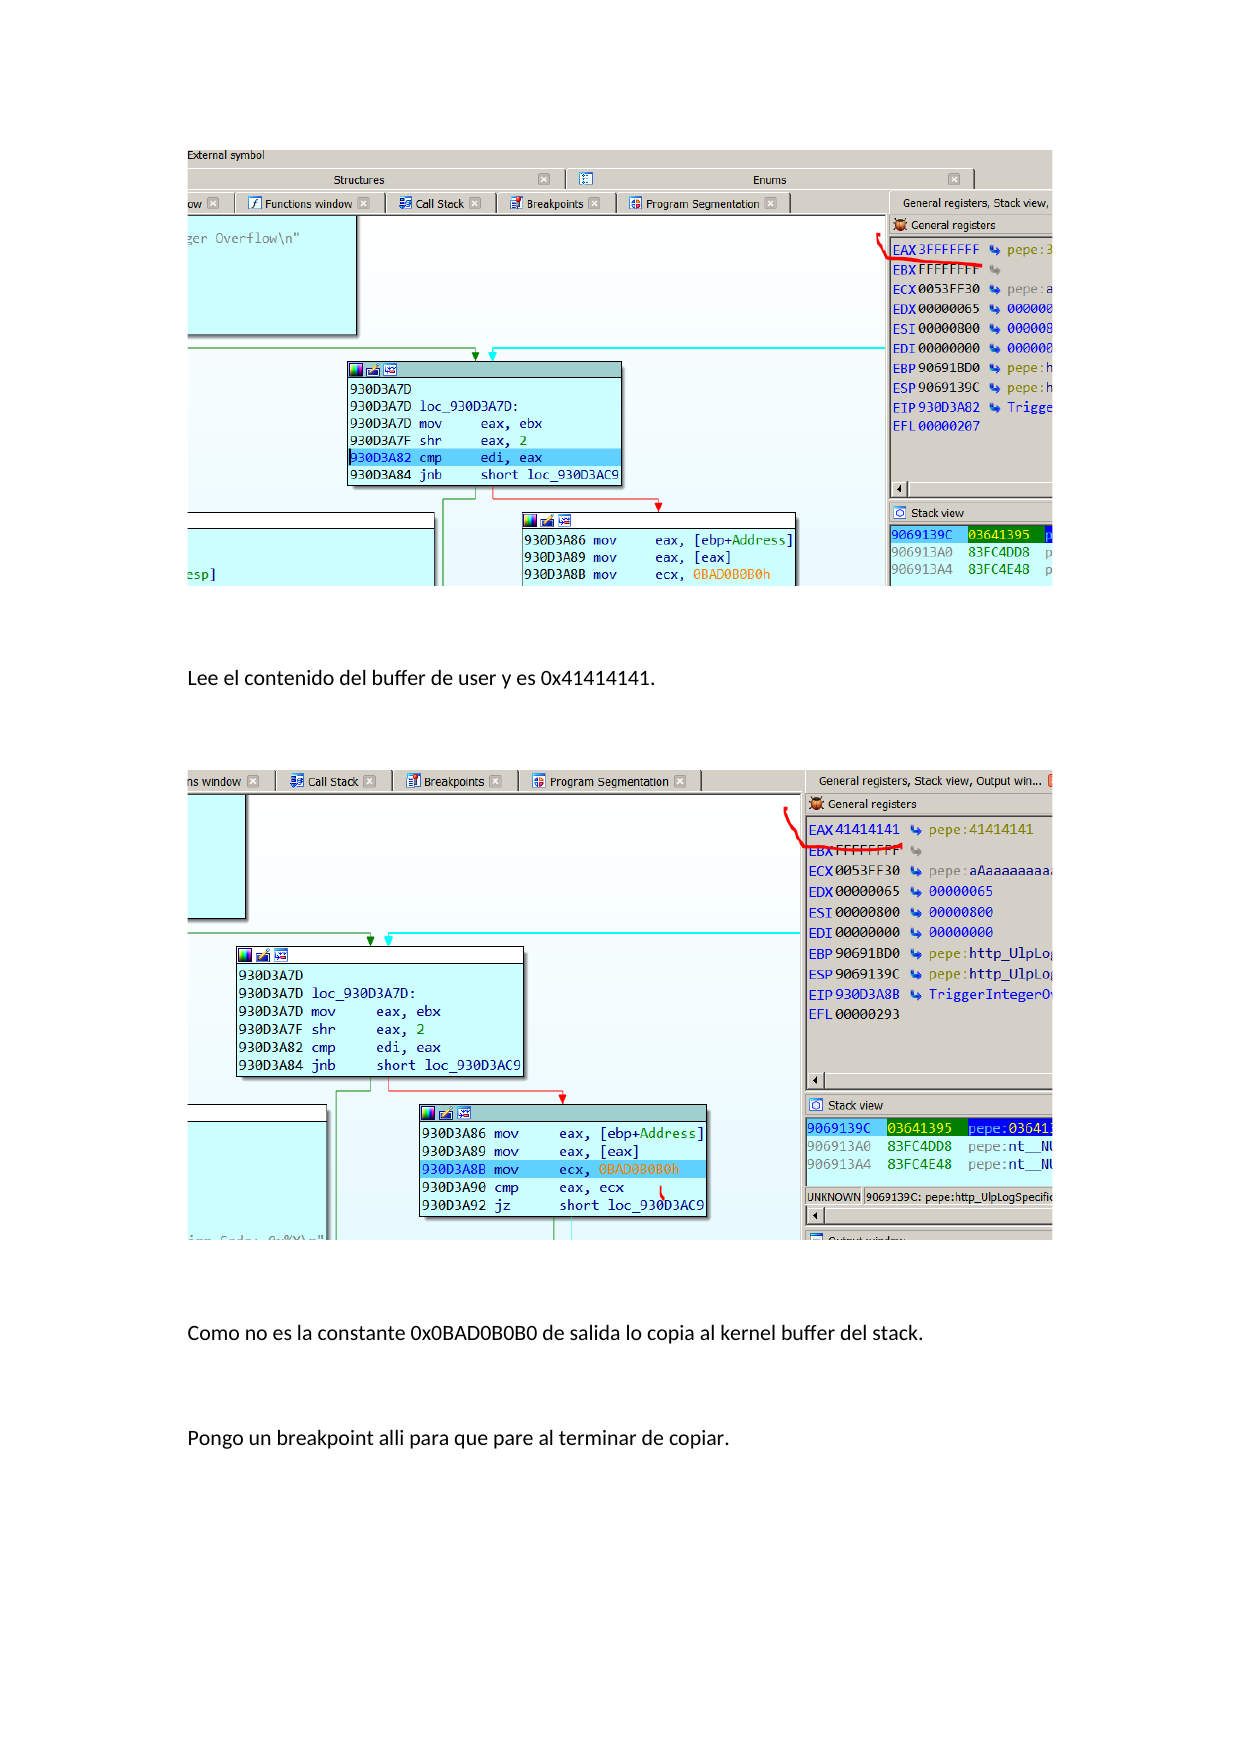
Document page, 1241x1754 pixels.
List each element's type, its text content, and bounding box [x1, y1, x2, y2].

text Como no es la constante 0x0BAD0B0B0 de salida lo copia al kernel buffer del stack. [187, 1319, 1053, 1345]
picture [187, 150, 1053, 586]
text Pongo un breakpoint alli para que pare al terminar de copiar. [187, 1424, 1053, 1451]
picture [187, 770, 1053, 1240]
text Lee el contenido del buffer de user y es 0x41414141. [187, 664, 1053, 691]
